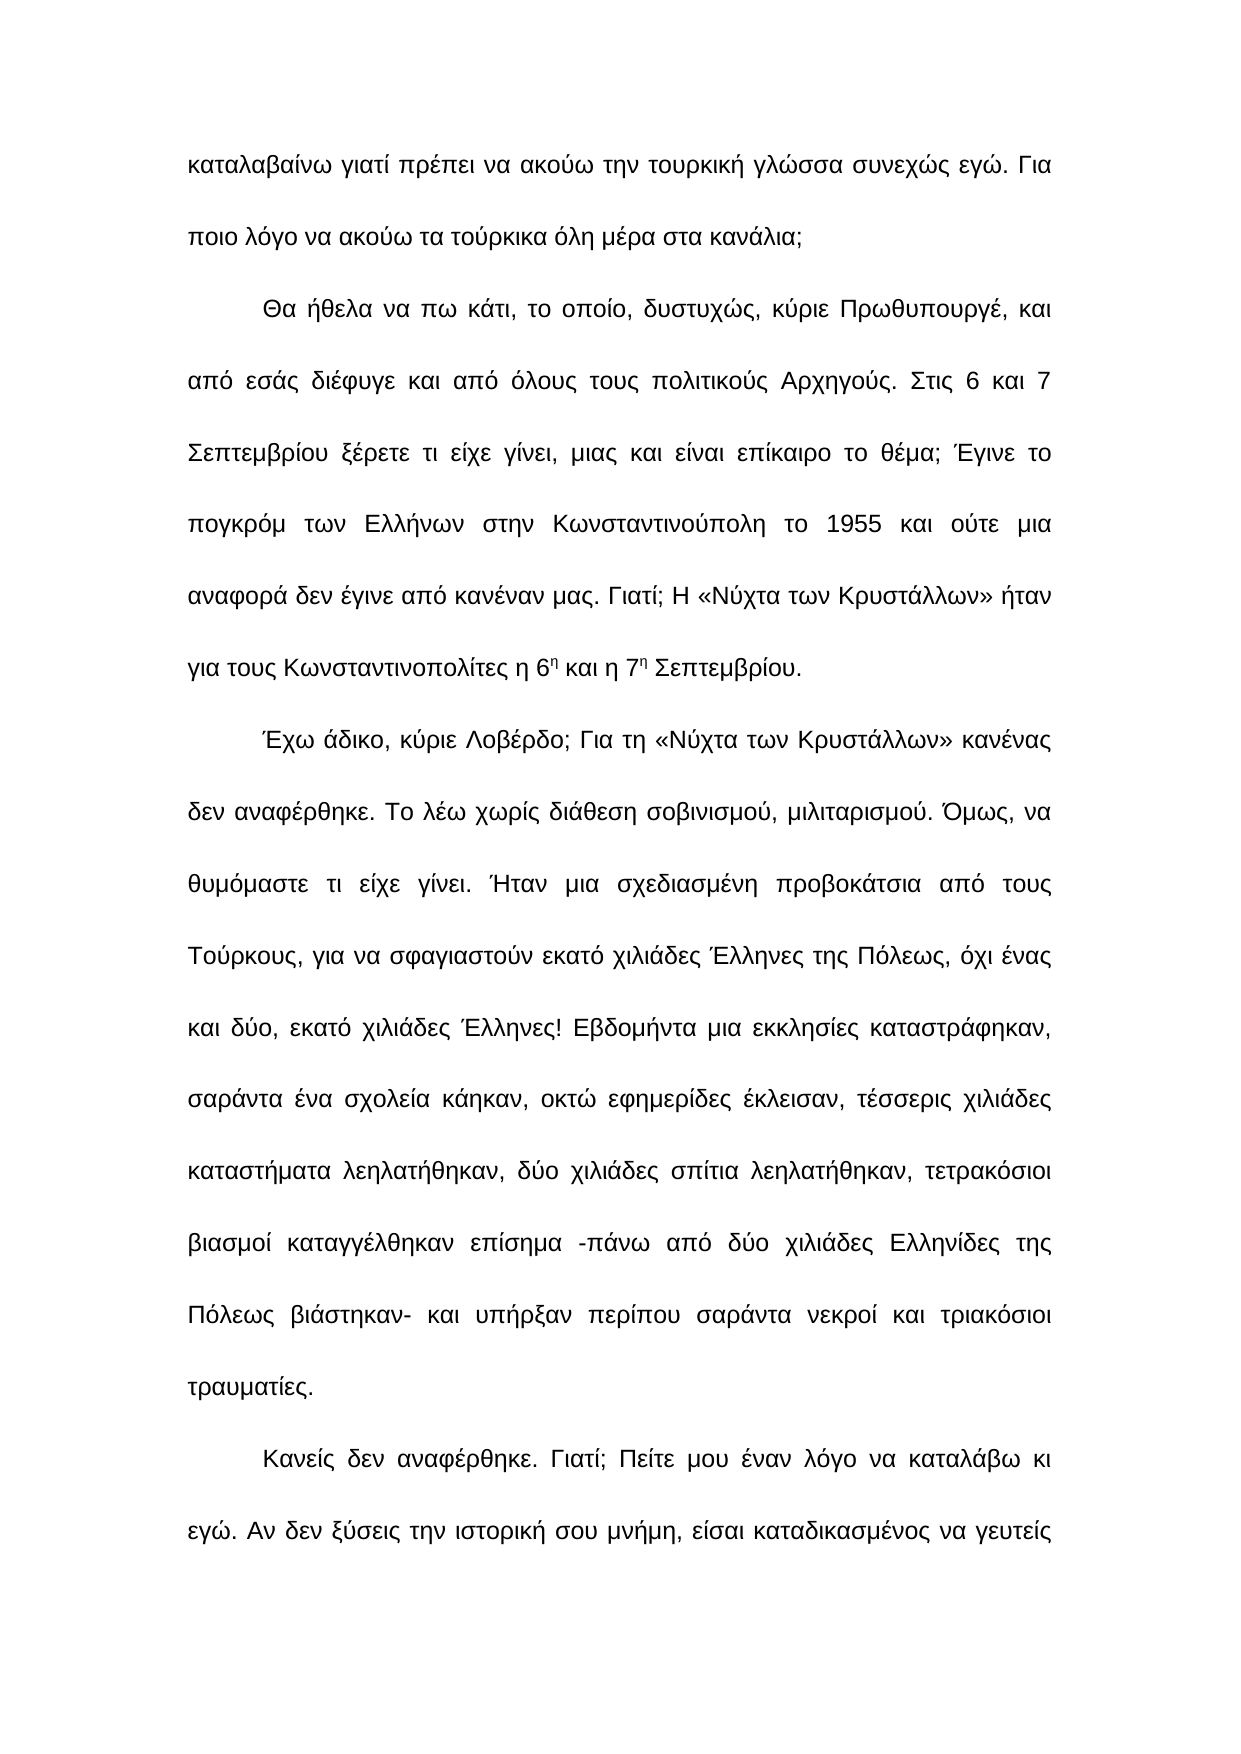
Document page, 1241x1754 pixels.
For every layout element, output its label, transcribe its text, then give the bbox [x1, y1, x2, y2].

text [187, 1444, 1053, 1544]
text Θα ήθελα να πω κάτι, το οποίο, δυστυχώς, κύριε Πρωθυπουργέ, και από εσάς διέφυγε και από όλους τους πολιτικούς Αρχηγούς. Στις 6 και 7 Σεπτεμβρίου ξέρετε τι είχε γίνει, μιας και είναι επίκαιρο το θέμα; Έγινε το πογκρόμ των Ελλήνων στην Κωνσταντινούπολη το 1955 και ούτε μια αναφορά δεν έγινε από κανέναν μας. Γιατί; Η «Νύχτα των Κρυστάλλων» ήταν για τους Κωνσταντινοπολίτες η 6η και η 7η Σεπτεμβρίου. [187, 294, 1053, 682]
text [187, 150, 1053, 251]
text Έχω άδικο, κύριε Λοβέρδο; Για τη «Νύχτα των Κρυστάλλων» κανένας δεν αναφέρθηκε. Το λέω χωρίς διάθεση σοβινισμού, μιλιταρισμού. Όμως, να θυμόμαστε τι είχε γίνει. Ήταν μια σχεδιασμένη προβοκάτσια από τους Τούρκους, για να σφαγιαστούν εκατό χιλιάδες Έλληνες της Πόλεως, όχι ένας και δύο, εκατό χιλιάδες Έλληνες! Εβδομήντα μια εκκλησίες καταστράφηκαν, σαράντα ένα σχολεία κάηκαν, οκτώ εφημερίδες έκλεισαν, τέσσερις χιλιάδες καταστήματα λεηλατήθηκαν, δύο χιλιάδες σπίτια λεηλατήθηκαν, τετρακόσιοι βιασμοί καταγγέλθηκαν επίσημα -πάνω από δύο χιλιάδες Ελληνίδες της Πόλεως βιάστηκαν- και υπήρξαν περίπου σαράντα νεκροί και τριακόσιοι τραυματίες. [187, 725, 1053, 1401]
